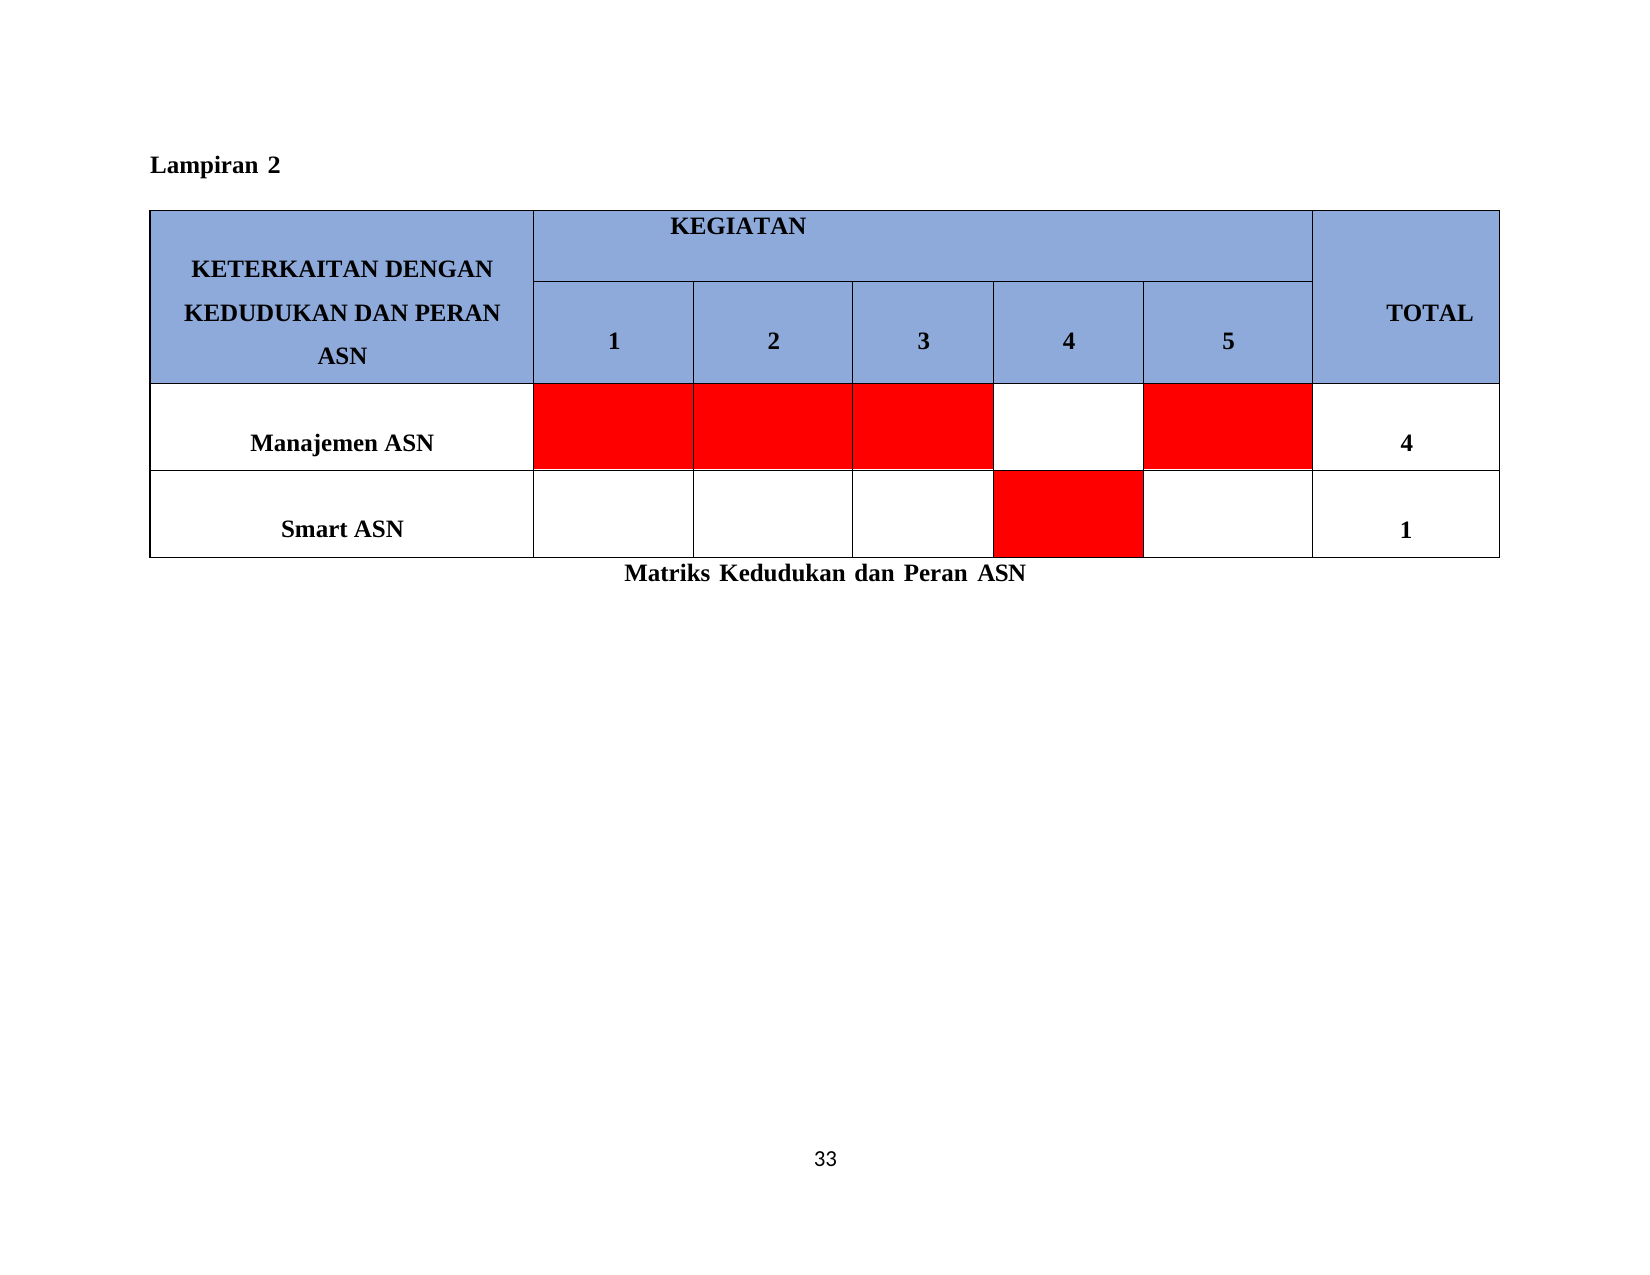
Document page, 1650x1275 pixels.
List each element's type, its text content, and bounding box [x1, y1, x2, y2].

table_cell 1 [534, 282, 693, 383]
table_cell 4 [994, 282, 1143, 383]
text Lampiran 2 [150, 150, 1500, 179]
table_cell 2 [694, 282, 852, 383]
table_cell [694, 471, 852, 557]
table_cell [853, 471, 993, 557]
text Matriks Kedudukan dan Peran ASN [150, 558, 1500, 587]
table_cell 4 [1313, 384, 1499, 469]
table_cell [1144, 384, 1312, 469]
table_header KETERKAITAN DENGAN KEDUDUKAN DAN PERAN ASN [151, 211, 533, 383]
table_cell 3 [853, 282, 993, 383]
table_cell [694, 384, 852, 469]
table_cell Manajemen ASN [151, 384, 533, 469]
table_cell [1144, 471, 1312, 557]
table_cell [994, 471, 1143, 557]
table_cell 5 [1144, 282, 1312, 383]
table_cell [534, 384, 693, 469]
table_cell Smart ASN [151, 471, 533, 557]
table_header TOTAL [1313, 211, 1499, 383]
table_cell [994, 384, 1143, 469]
table_cell 1 [1313, 471, 1499, 557]
table_cell [534, 471, 693, 557]
table_cell [853, 384, 993, 469]
table_header KEGIATAN [534, 211, 1312, 281]
